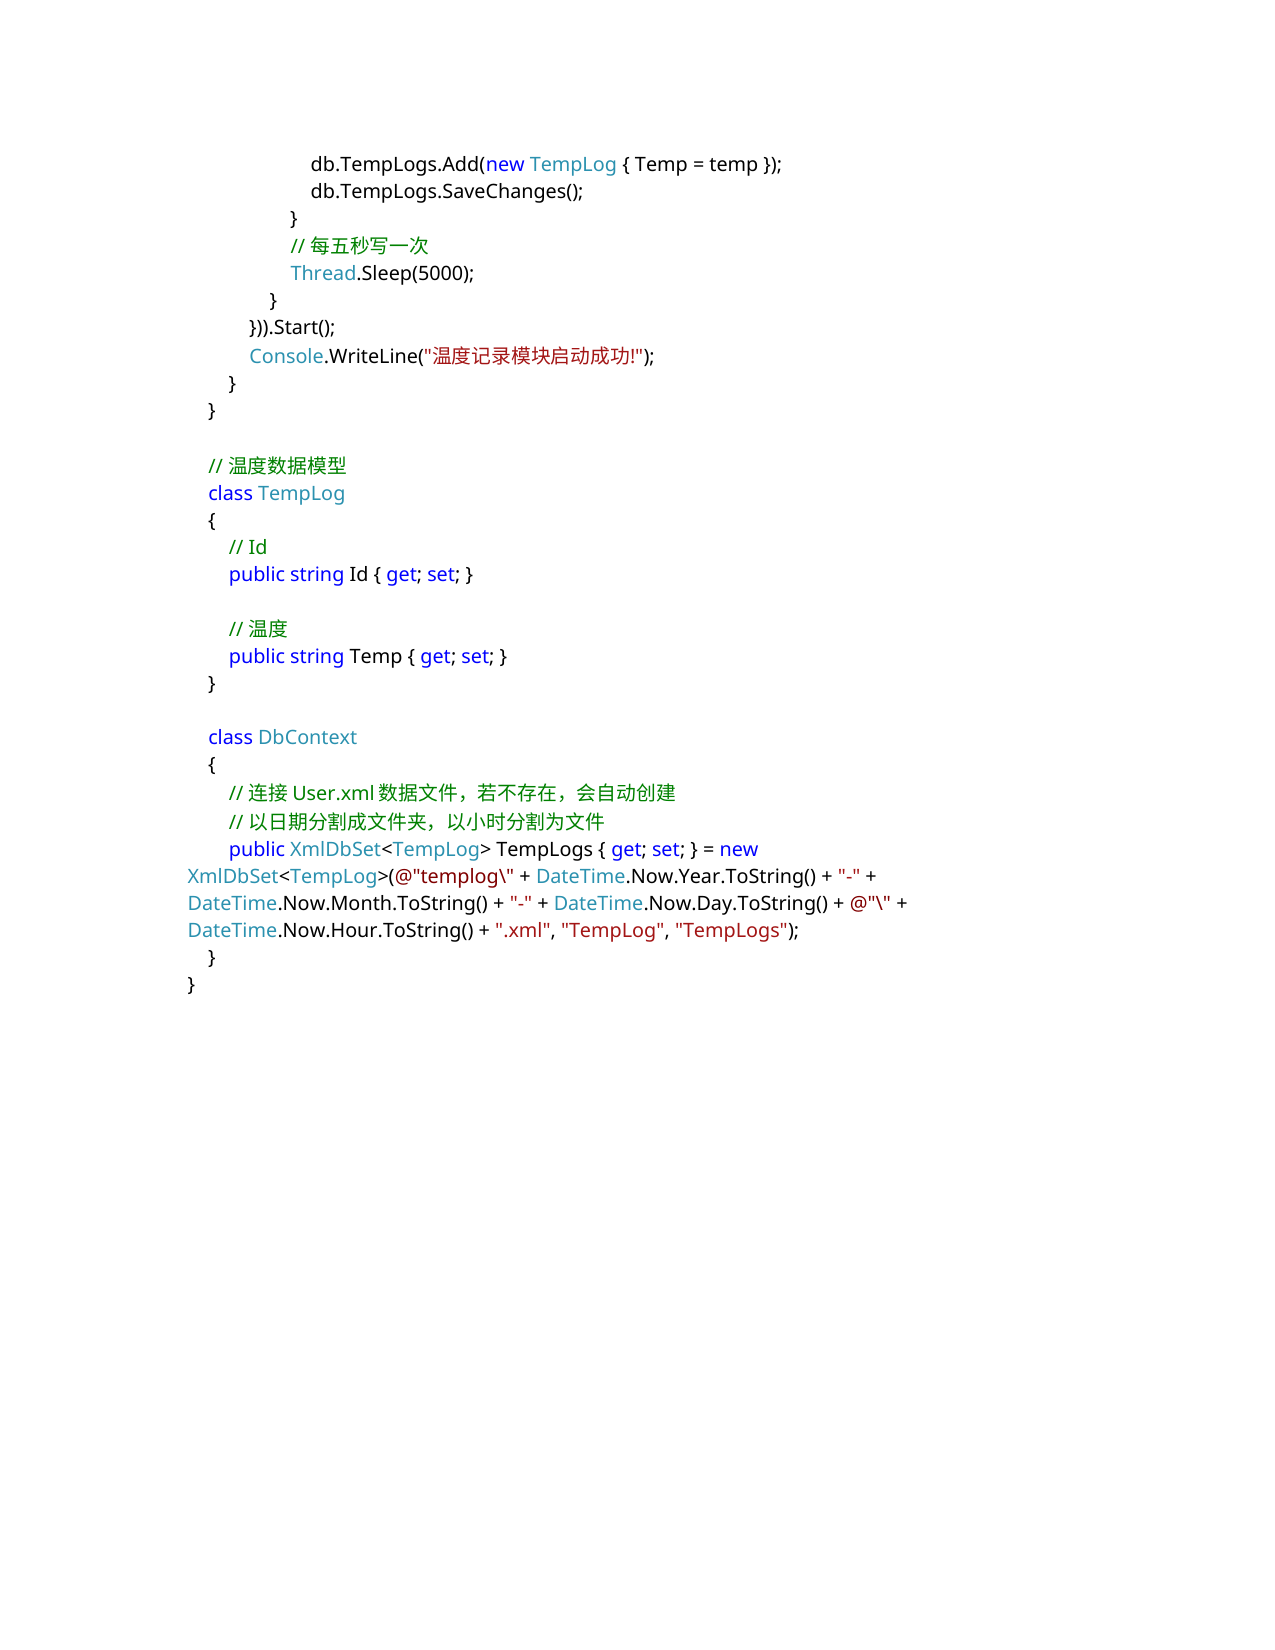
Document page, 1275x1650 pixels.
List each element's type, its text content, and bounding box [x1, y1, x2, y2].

text // 每五秒写一次 [187, 231, 1087, 260]
text public XmlDbSet<TempLog> TempLogs { get; set; } = new XmlDbSet<TempLog>(@"templog\" + DateTime.Now.Year.ToString() + "-" + DateTime.Now.Month.ToString() + "-" + DateTime.Now.Day.ToString() + @"\" + DateTime.Now.Hour.ToString() + ".xml", "TempLog", "TempLogs"); [187, 835, 1087, 943]
text // 温度数据模型 [187, 450, 1087, 479]
text // 以日期分割成文件夹，以小时分割为文件 [187, 806, 1087, 835]
text } [187, 287, 1087, 314]
text { [187, 506, 1087, 533]
text class DbContext [187, 724, 1087, 751]
text public string Temp { get; set; } [187, 643, 1087, 670]
text } [187, 204, 1087, 231]
text class TempLog [187, 479, 1087, 506]
text db.TempLogs.Add(new TempLog { Temp = temp }); [187, 150, 1087, 177]
text // Id [187, 533, 1087, 560]
text Console.WriteLine("温度记录模块启动成功!"); [187, 341, 1087, 369]
text Thread.Sleep(5000); [187, 260, 1087, 287]
text { [187, 751, 1087, 778]
text // 连接User.xml数据文件，若不存在，会自动创建 [187, 778, 1087, 806]
text } [187, 369, 1087, 396]
text } [187, 943, 1087, 970]
text })).Start(); [187, 314, 1087, 341]
text db.TempLogs.SaveChanges(); [187, 177, 1087, 204]
text } [187, 396, 1087, 423]
text public string Id { get; set; } [187, 560, 1087, 587]
text // 温度 [187, 614, 1087, 643]
text } [187, 670, 1087, 697]
text } [187, 970, 1087, 997]
